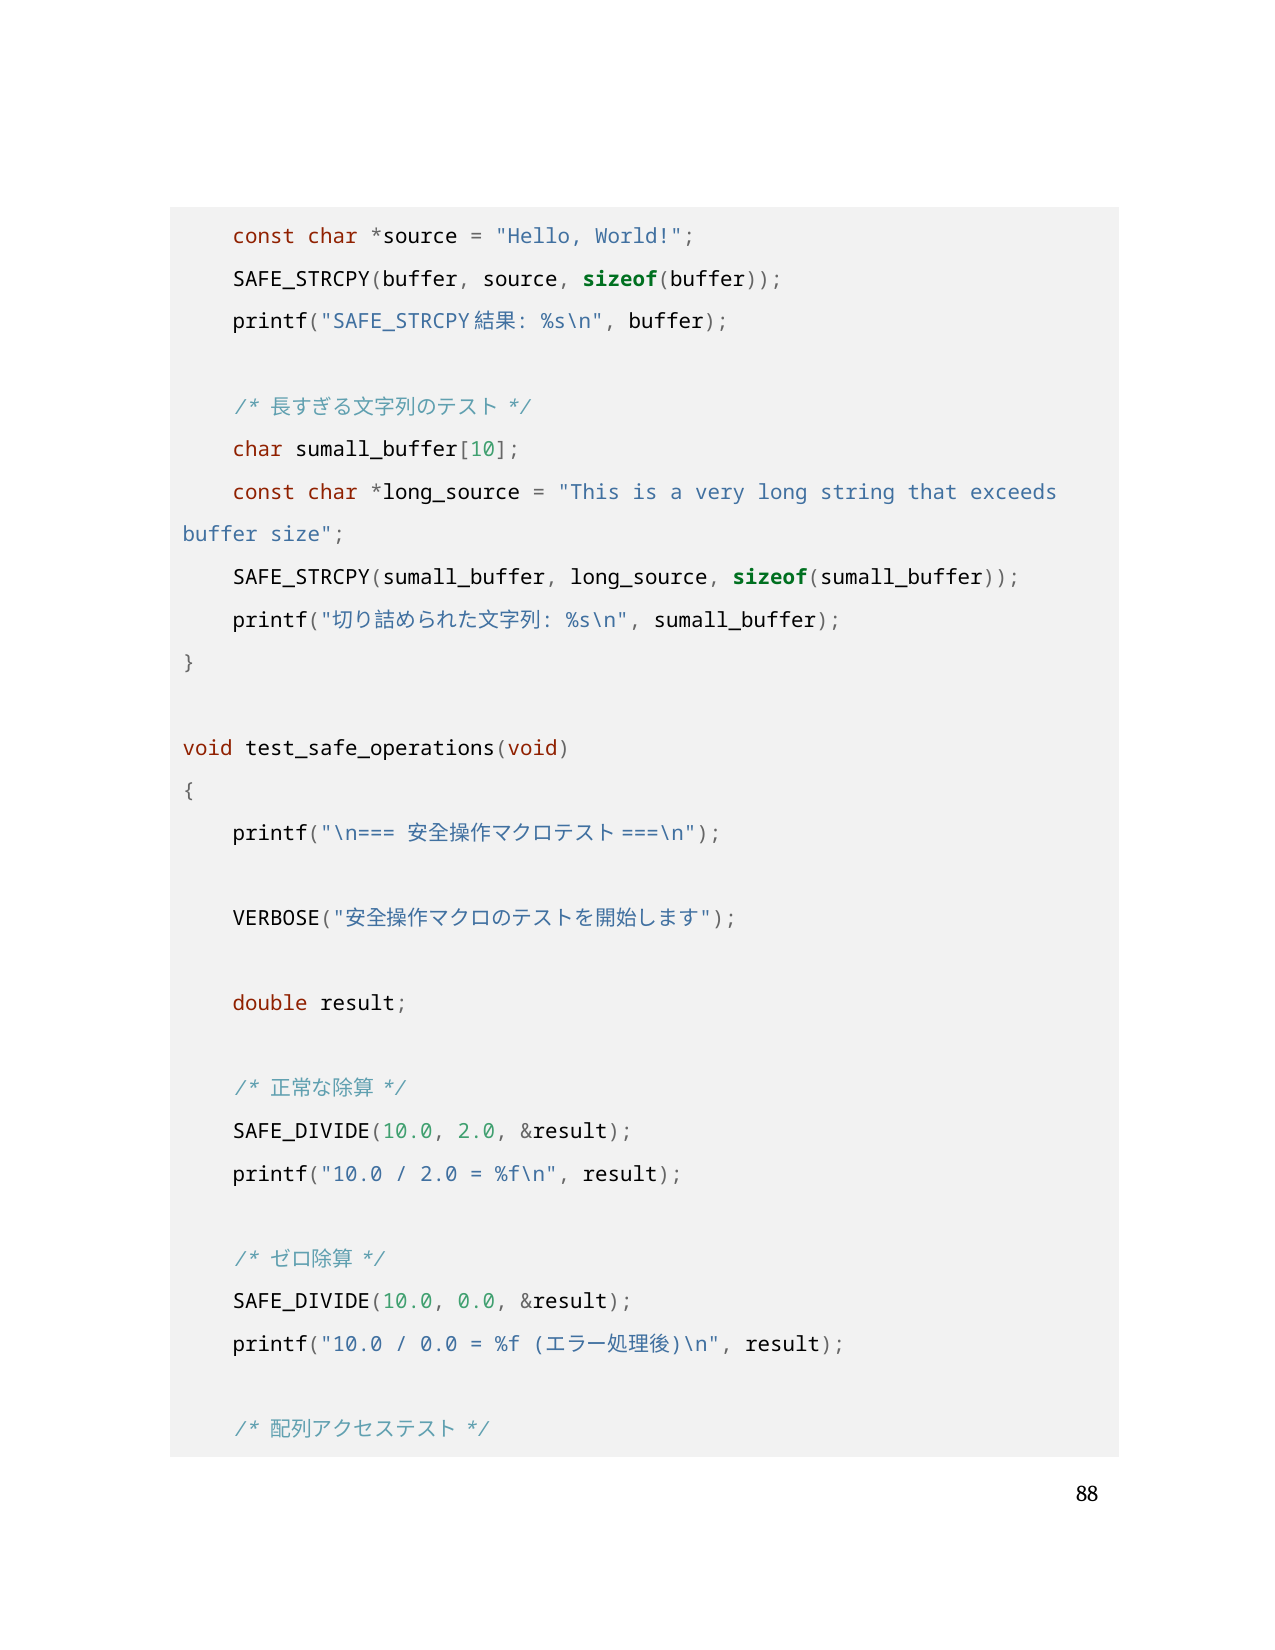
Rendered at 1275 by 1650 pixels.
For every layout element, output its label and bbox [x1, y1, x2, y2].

text [183, 219, 1106, 1445]
